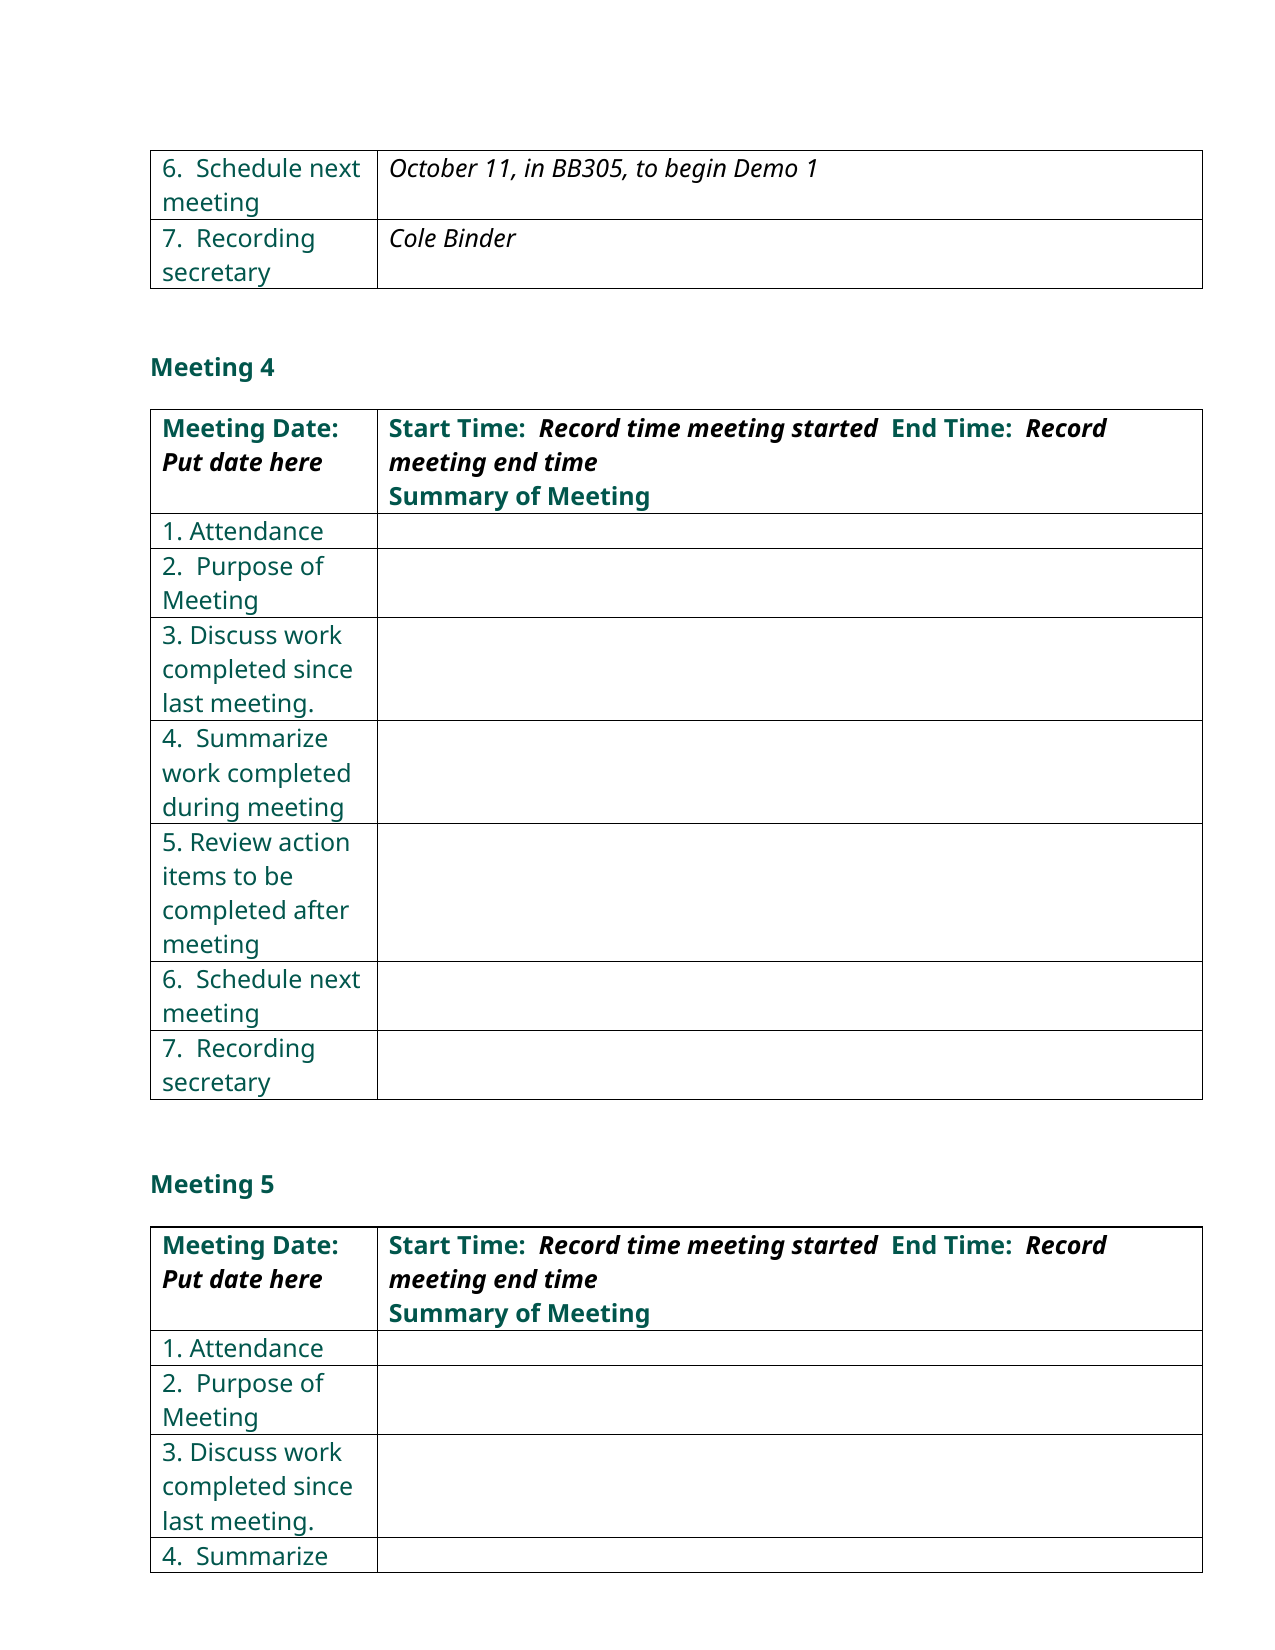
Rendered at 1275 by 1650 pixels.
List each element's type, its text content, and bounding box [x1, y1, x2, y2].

table_header Start Time: Record time meeting started End Time: Record meeting end time Summary of Meeting [378, 1228, 1202, 1330]
table_cell [378, 1331, 1202, 1365]
table_cell 2. Purpose of Meeting [151, 549, 377, 617]
table_cell [378, 549, 1202, 617]
table_cell [378, 721, 1202, 823]
table_cell [378, 1538, 1202, 1572]
table_cell [378, 618, 1202, 720]
table_cell October 11, in BB305, to begin Demo 1 [378, 151, 1202, 219]
table_cell 1. Attendance [151, 514, 377, 548]
table_header Meeting Date: Put date here [151, 1228, 377, 1330]
table_cell [378, 824, 1202, 961]
table_cell 3. Discuss work completed since last meeting. [151, 618, 377, 720]
table_cell 2. Purpose of Meeting [151, 1366, 377, 1434]
table_cell 6. Schedule next meeting [151, 151, 377, 219]
table_cell Cole Binder [378, 220, 1202, 288]
table_cell 4. Summarize work completed during meeting [151, 721, 377, 823]
table_cell 7. Recording secretary [151, 220, 377, 288]
table_cell 4. Summarize work completed during meeting [151, 1538, 377, 1572]
table_cell 5. Review action items to be completed after meeting [151, 824, 377, 961]
table_cell [378, 1366, 1202, 1434]
table_cell [378, 1031, 1202, 1099]
text Meeting 4 [150, 349, 1125, 383]
table_header Meeting Date: Put date here [151, 410, 377, 513]
table_cell 1. Attendance [151, 1331, 377, 1365]
table_cell 3. Discuss work completed since last meeting. [151, 1435, 377, 1537]
table_cell 6. Schedule next meeting [151, 962, 377, 1030]
table_cell [378, 514, 1202, 548]
table_header Start Time: Record time meeting started End Time: Record meeting end time Summary of Meeting [378, 410, 1202, 513]
text Meeting 5 [150, 1166, 1125, 1201]
table_cell 7. Recording secretary [151, 1031, 377, 1099]
table_cell [378, 962, 1202, 1030]
table_cell [378, 1435, 1202, 1537]
